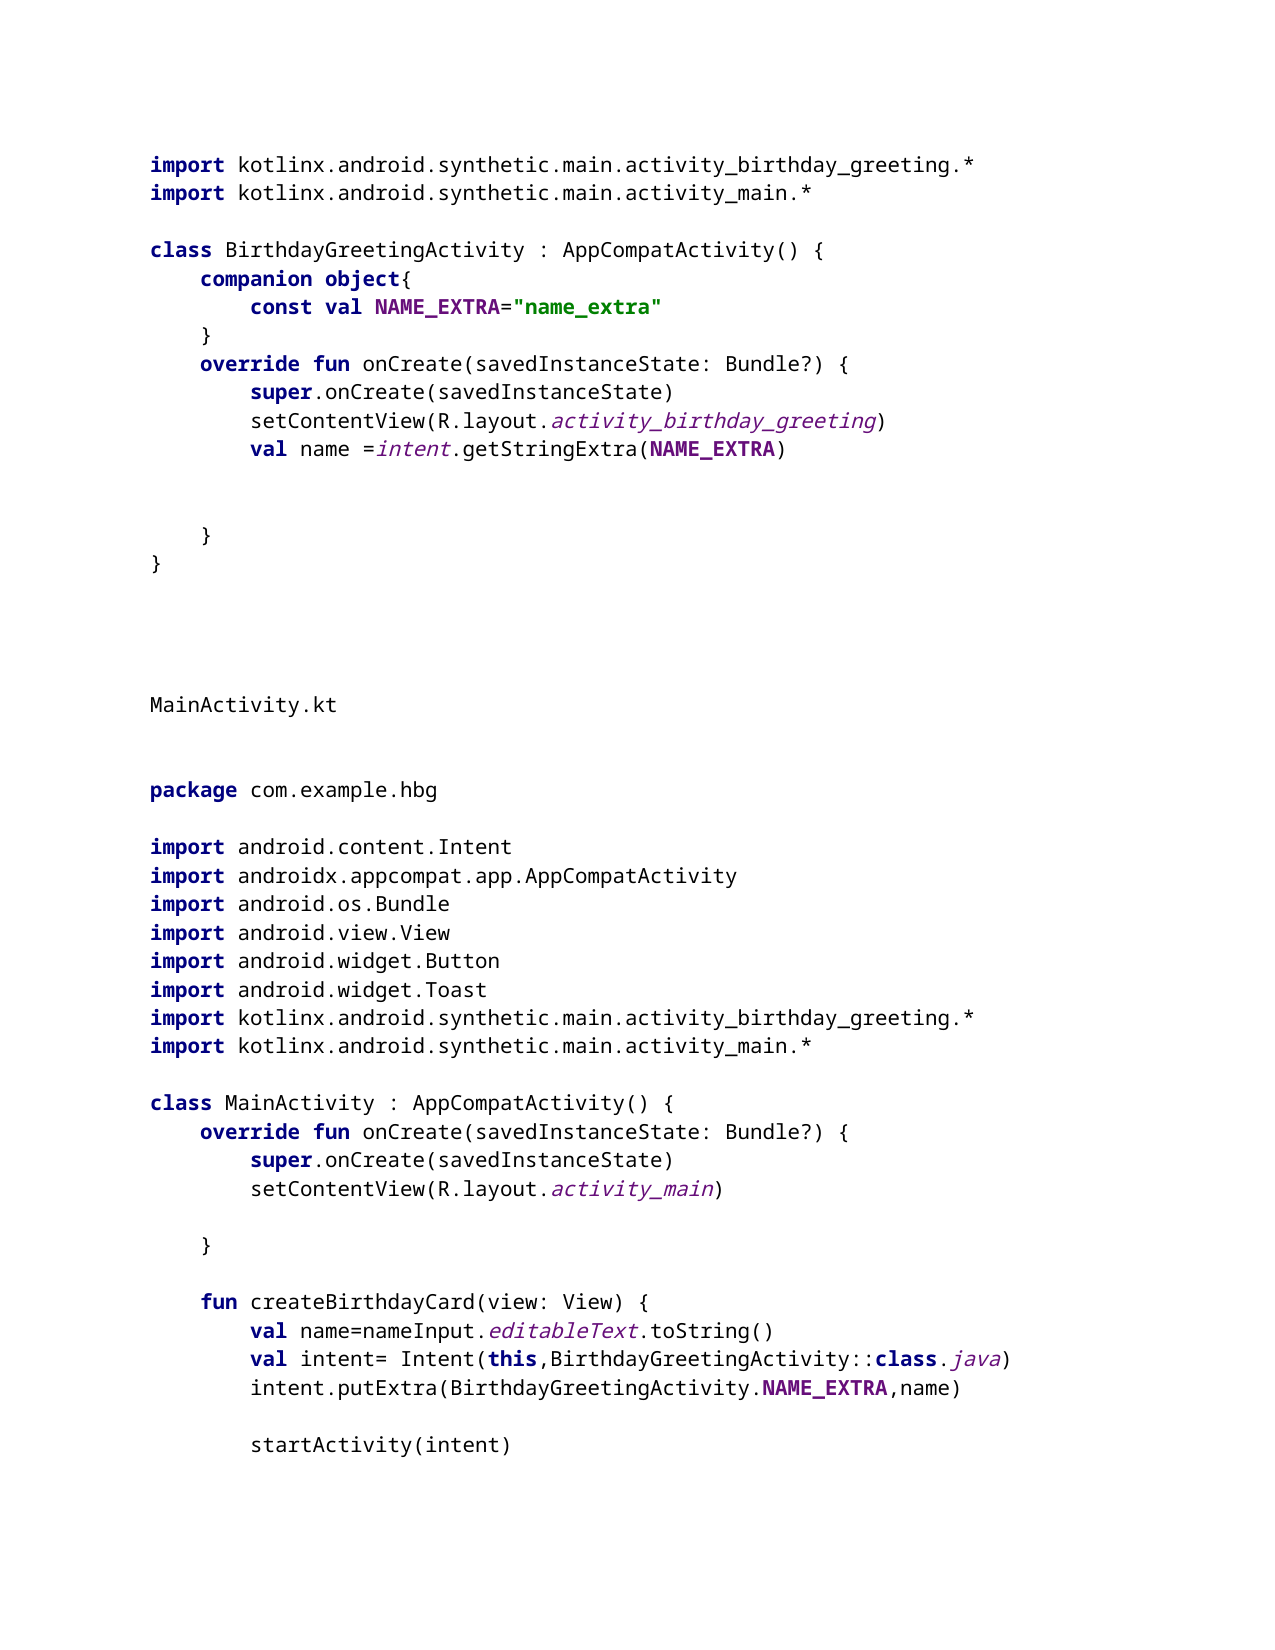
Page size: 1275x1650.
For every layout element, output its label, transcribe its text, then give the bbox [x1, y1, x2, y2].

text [150, 150, 1125, 577]
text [150, 776, 1125, 1458]
text MainActivity.kt [150, 690, 1125, 719]
